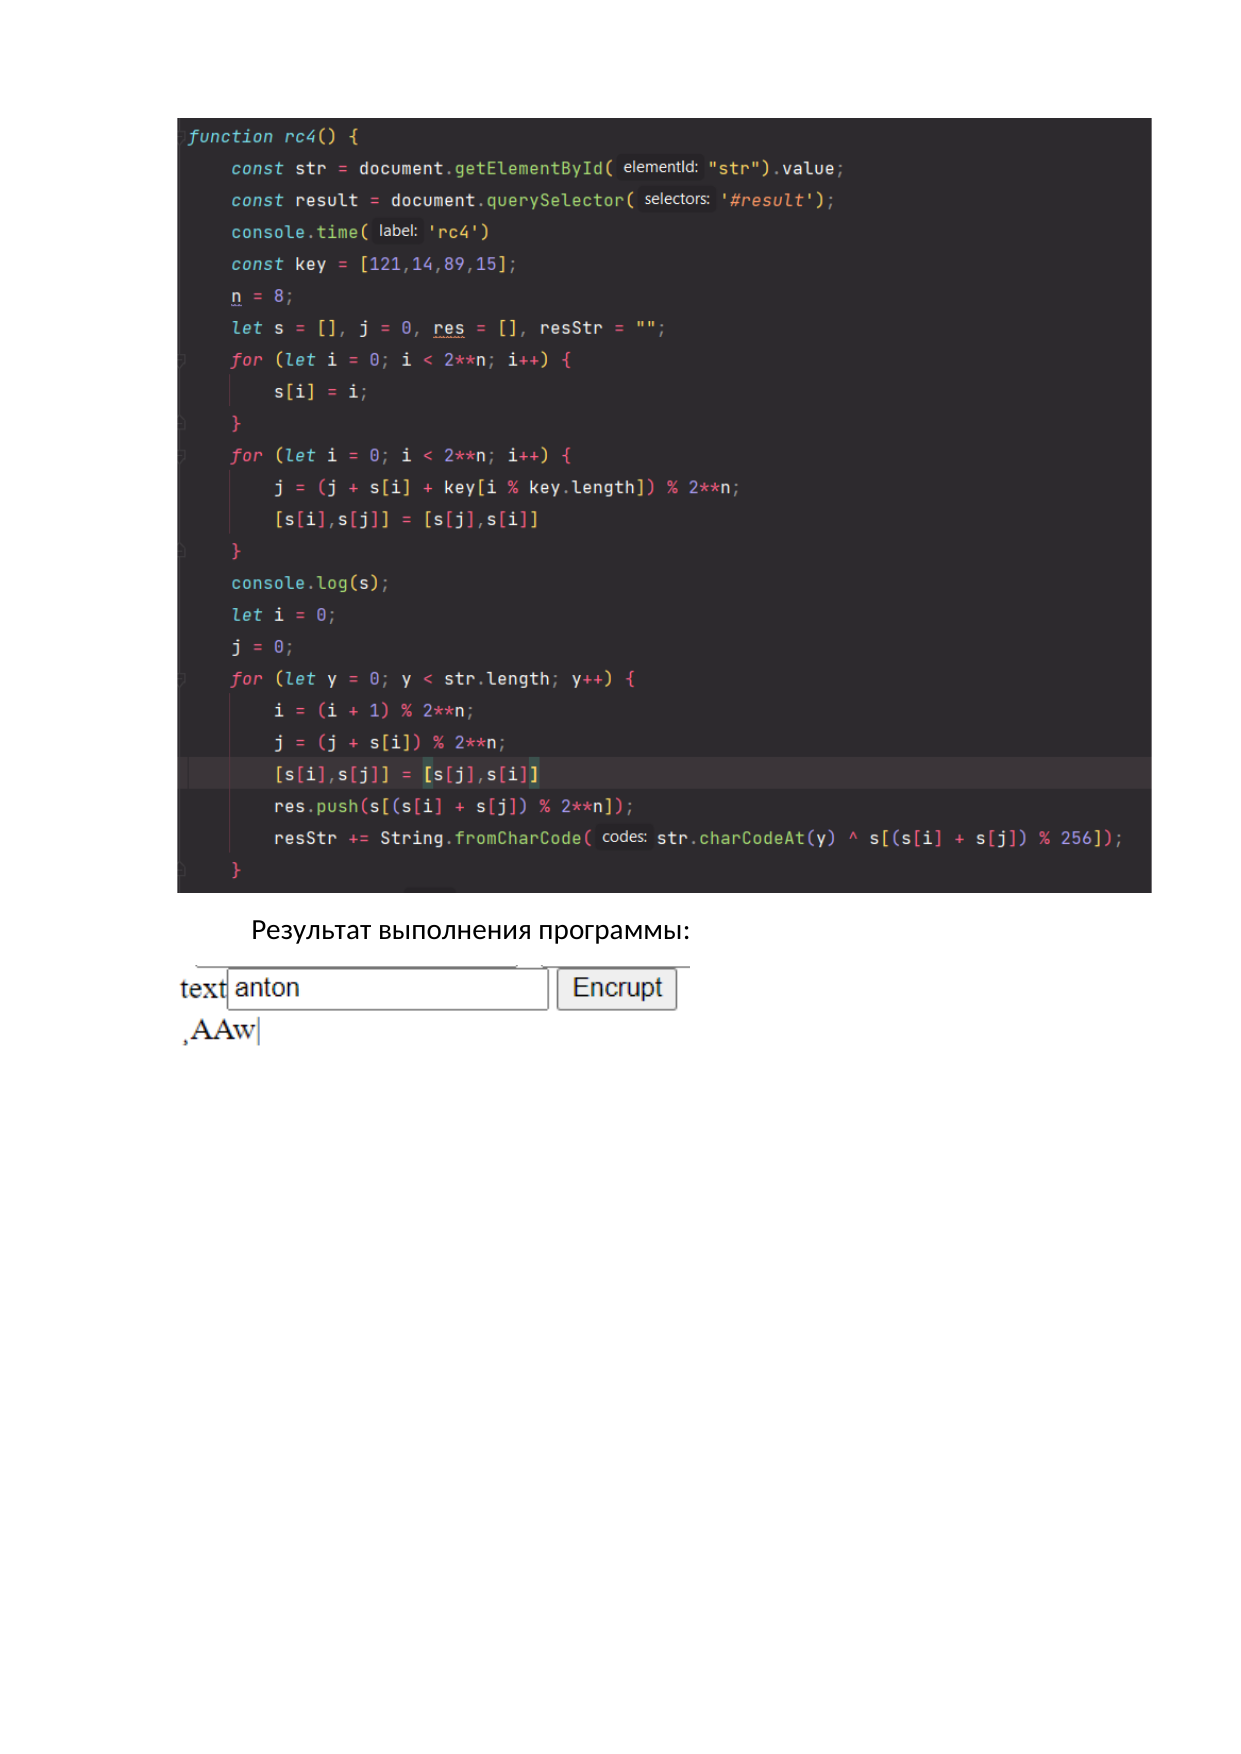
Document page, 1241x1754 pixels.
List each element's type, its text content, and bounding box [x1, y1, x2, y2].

picture [177, 965, 690, 1052]
text Результат выполнения программы: [177, 911, 1152, 947]
picture [177, 118, 1152, 893]
